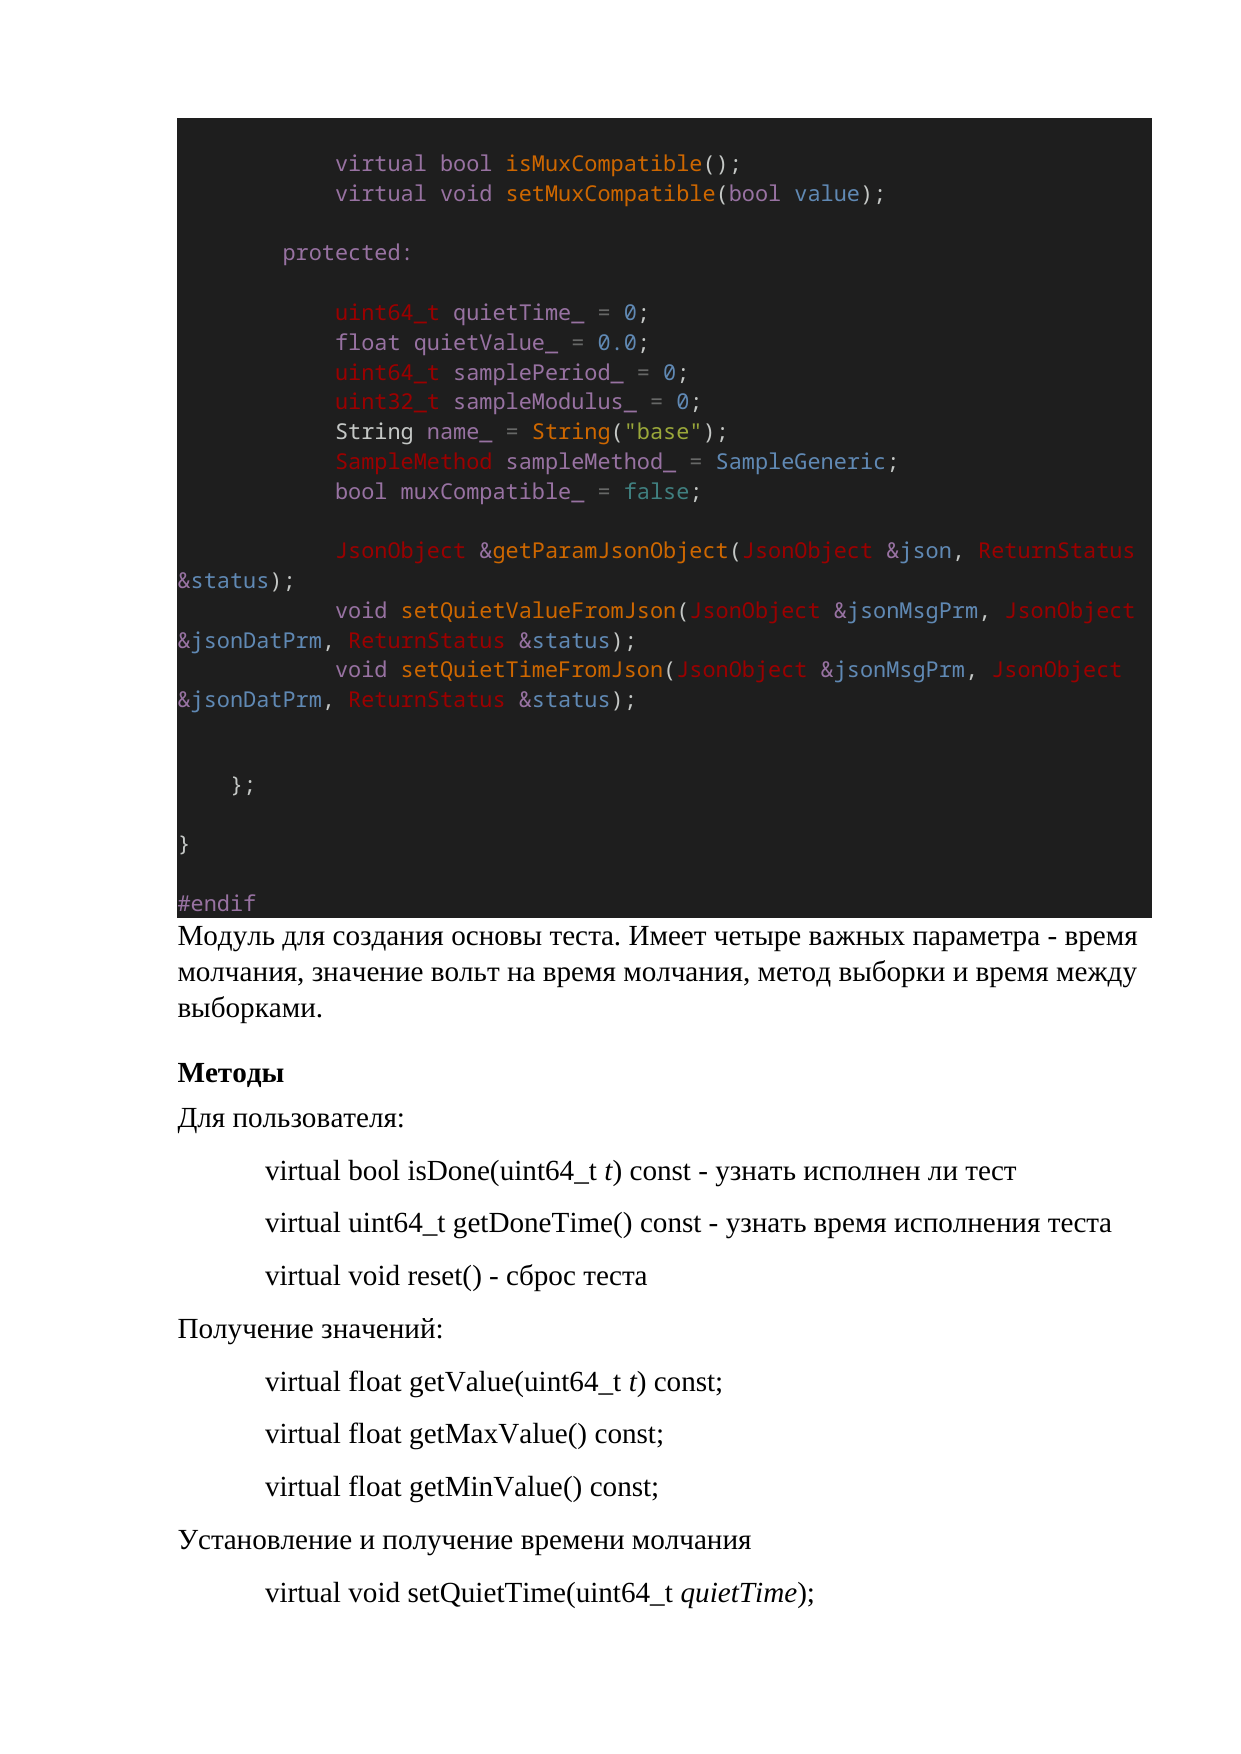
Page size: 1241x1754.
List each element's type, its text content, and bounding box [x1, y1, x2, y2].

text Получение значений: [177, 1311, 1152, 1344]
text virtual void setMuxCompatible(bool value); [177, 178, 1152, 207]
text String name_ = String("base"); [177, 416, 1152, 446]
text SampleMethod sampleMethod_ = SampleGeneric; [177, 446, 1152, 476]
text virtual bool isDone(uint64_t t) const - узнать исполнен ли тест [177, 1153, 1152, 1186]
text virtual bool isMuxCompatible(); [177, 148, 1152, 178]
text } [177, 828, 1152, 858]
text void setQuietValueFromJson(JsonObject &jsonMsgPrm, JsonObject &jsonDatPrm, ReturnStatus &status); [177, 595, 1152, 654]
text virtual uint64_t getDoneTime() const - узнать время исполнения теста [177, 1205, 1152, 1239]
text uint64_t quietTime_ = 0; [177, 297, 1152, 327]
text virtual float getMaxValue() const; [177, 1417, 1152, 1450]
text protected: [177, 237, 1152, 267]
text virtual float getValue(uint64_t t) const; [177, 1364, 1152, 1397]
text void setQuietTimeFromJson(JsonObject &jsonMsgPrm, JsonObject &jsonDatPrm, ReturnStatus &status); [177, 654, 1152, 714]
text bool muxCompatible_ = false; [177, 476, 1152, 505]
subtitle Методы [177, 1055, 1152, 1089]
text Установление и получение времени молчания [177, 1522, 1152, 1556]
text virtual void reset() - сброс теста [177, 1258, 1152, 1292]
text JsonObject &getParamJsonObject(JsonObject &json, ReturnStatus &status); [177, 535, 1152, 595]
text virtual float getMinValue() const; [177, 1469, 1152, 1503]
text uint32_t sampleModulus_ = 0; [177, 386, 1152, 416]
text float quietValue_ = 0.0; [177, 327, 1152, 356]
text Модуль для создания основы теста. Имеет четыре важных параметра - время молчания, значение вольт на время молчания, метод выборки и время между выборками. [177, 918, 1152, 1023]
text Для пользователя: [177, 1100, 1152, 1133]
text #endif [177, 888, 1152, 918]
text }; [177, 769, 1152, 798]
text uint64_t samplePeriod_ = 0; [177, 356, 1152, 386]
text virtual void setQuietTime(uint64_t quietTime); [177, 1575, 1152, 1609]
